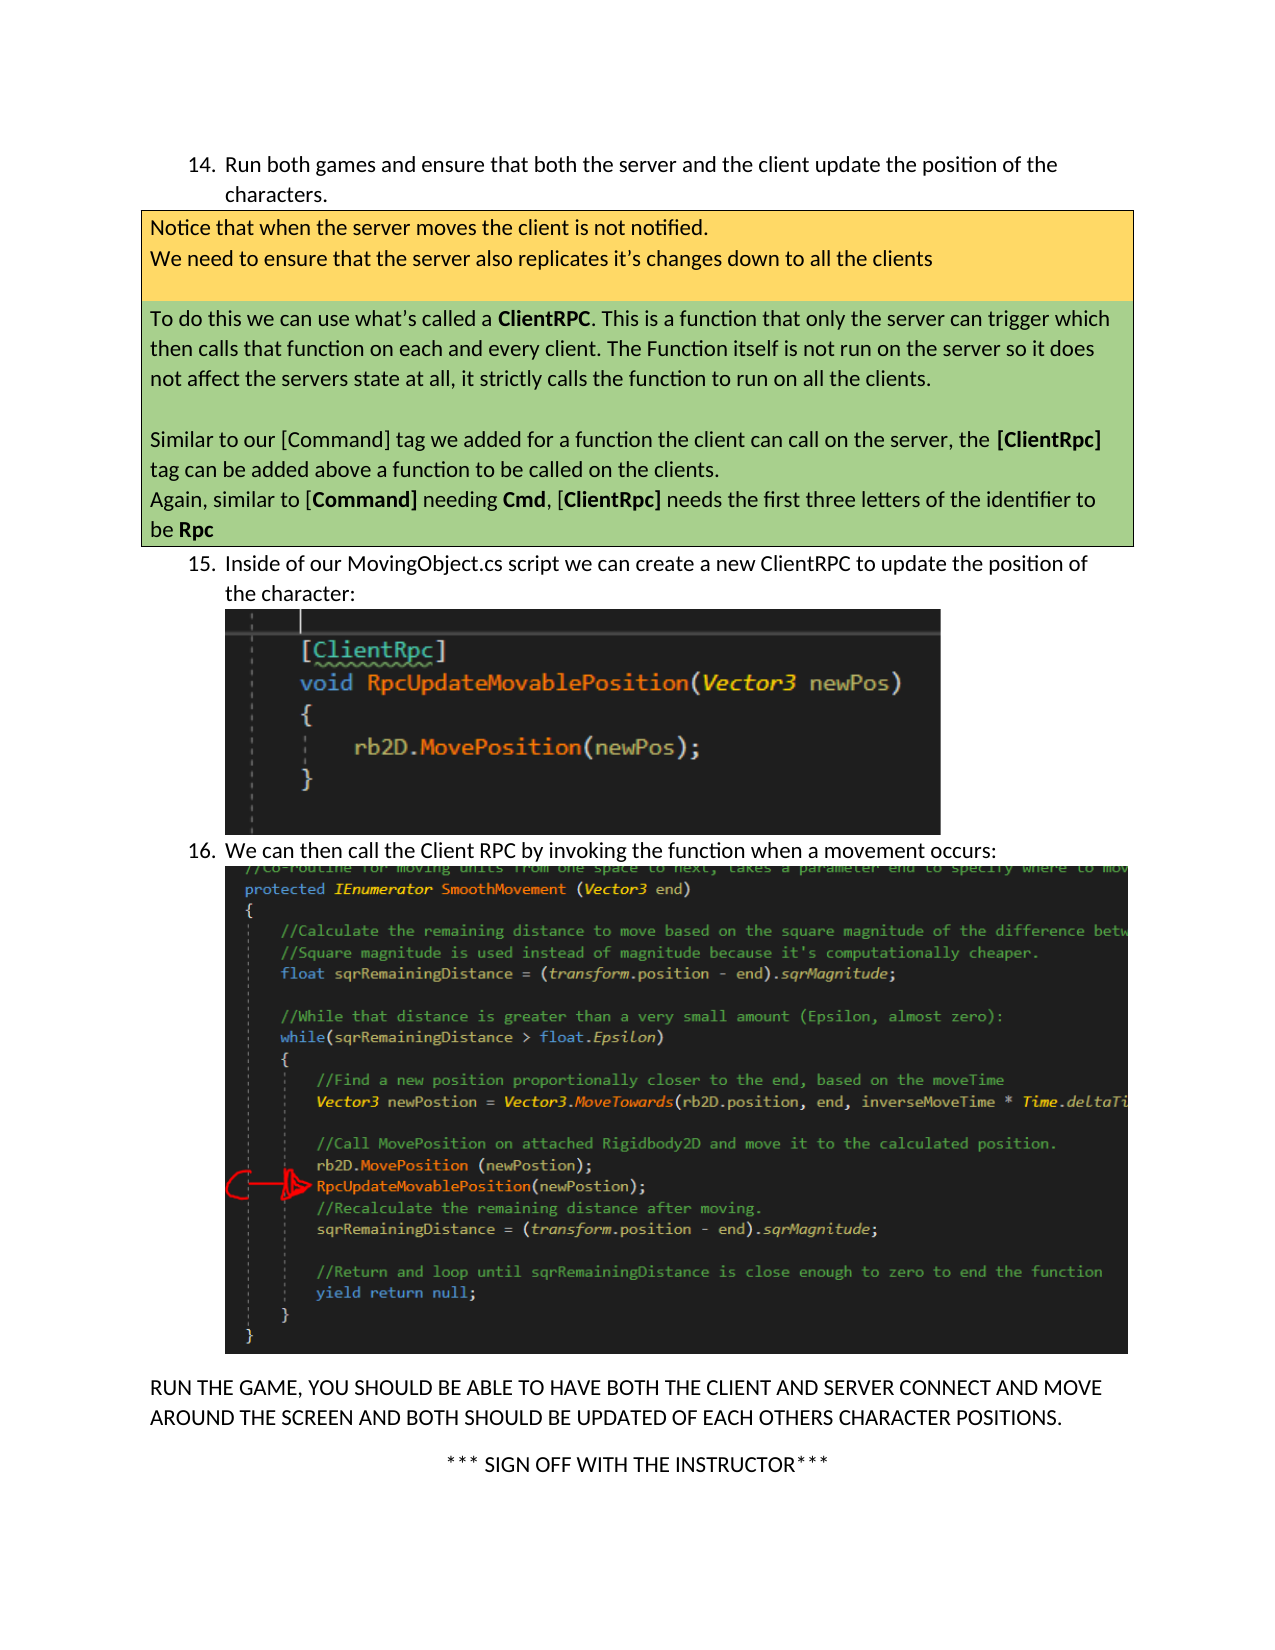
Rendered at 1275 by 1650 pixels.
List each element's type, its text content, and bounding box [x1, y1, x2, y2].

list We can then call the Client RPC by invoking the function when a movement occurs: [187, 837, 1125, 864]
list Run both games and ensure that both the server and the client update the position of the characters. [187, 150, 1125, 208]
list We need to ensure that the server also replicates it’s changes down to all the clients [142, 241, 1133, 271]
list Again, similar to [Command] needing Cmd, [ClientRpc] needs the first three letters of the identifier to be Rpc [142, 482, 1133, 546]
list Inside of our MovingObject.cs script we can create a new ClientRPC to update the position of the character: [187, 549, 1125, 607]
picture [225, 866, 1128, 1354]
text *** SIGN OFF WITH THE INSTRUCTOR*** [150, 1450, 1125, 1478]
list To do this we can use what’s called a ClientRPC. This is a function that only the server can trigger which then calls that function on each and every client. The Function itself is not run on the server so it does not affect the servers state at all, it strictly calls the function to run on all the clients. [142, 301, 1133, 392]
list Similar to our [Command] tag we added for a function the client can call on the server, the [ClientRpc] tag can be added above a function to be called on the clients. [142, 422, 1133, 482]
text RUN THE GAME, YOU SHOULD BE ABLE TO HAVE BOTH THE CLIENT AND SERVER CONNECT AND MOVE AROUND THE SCREEN AND BOTH SHOULD BE UPDATED OF EACH OTHERS CHARACTER POSITIONS. [150, 1373, 1125, 1431]
picture [225, 609, 941, 835]
list Notice that when the server moves the client is not notified. [142, 211, 1133, 241]
